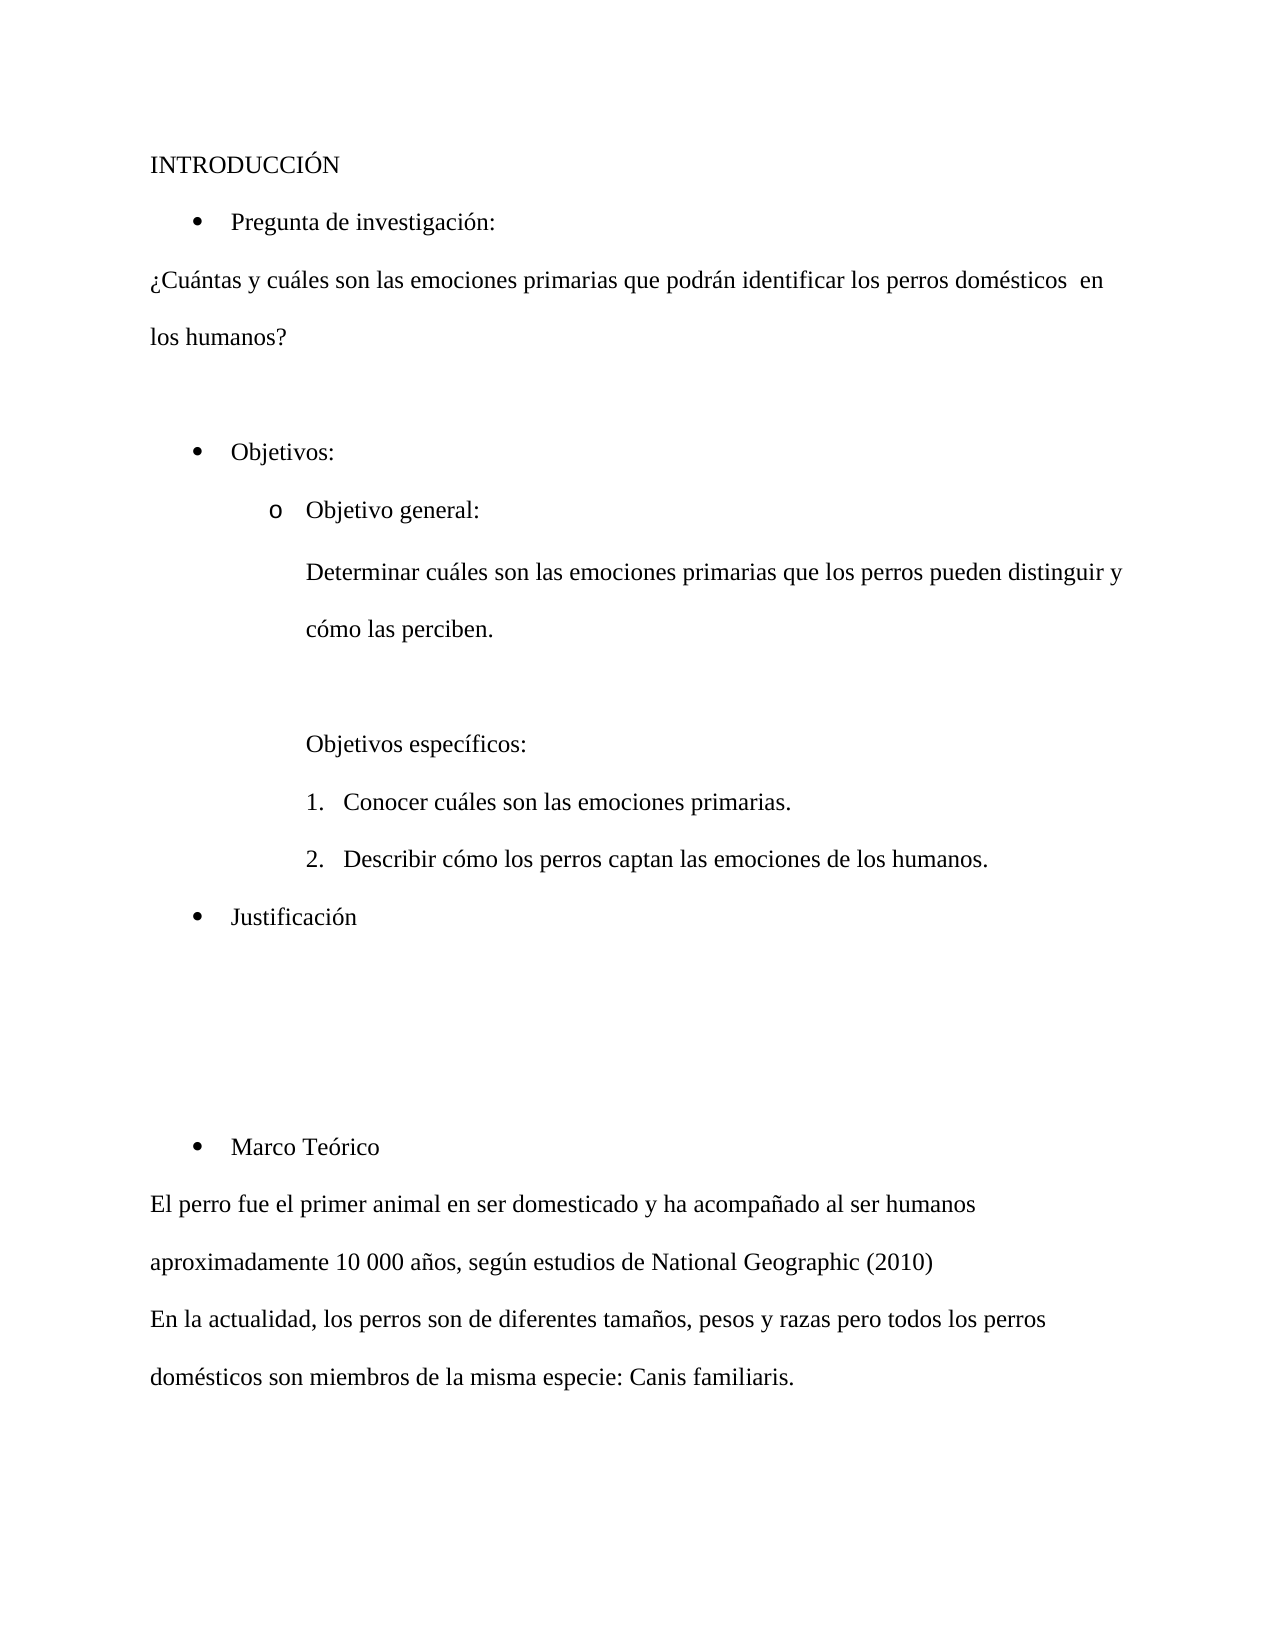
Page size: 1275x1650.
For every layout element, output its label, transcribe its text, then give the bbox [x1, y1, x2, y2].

list Objetivos: [193, 437, 1125, 466]
list Objetivos específicos: [306, 729, 1125, 758]
list Pregunta de investigación: [193, 207, 1125, 236]
list Marco Teórico [193, 1132, 1125, 1160]
text En la actualidad, los perros son de diferentes tamaños, pesos y razas pero todos los perros domésticos son miembros de la misma especie: Canis familiaris. [150, 1304, 1125, 1390]
list Conocer cuáles son las emociones primarias. [306, 787, 1125, 815]
list Determinar cuáles son las emociones primarias que los perros pueden distinguir y cómo las perciben. [306, 557, 1125, 643]
list Describir cómo los perros captan las emociones de los humanos. [306, 844, 1125, 873]
text INTRODUCCIÓN [150, 150, 1125, 179]
text El perro fue el primer animal en ser domesticado y ha acompañado al ser humanos aproximadamente 10 000 años, según estudios de National Geographic (2010) [150, 1189, 1125, 1275]
list Justificación [193, 902, 1125, 930]
list Objetivo general: [268, 495, 1125, 526]
text ¿Cuántas y cuáles son las emociones primarias que podrán identificar los perros domésticos en los humanos? [150, 265, 1125, 351]
